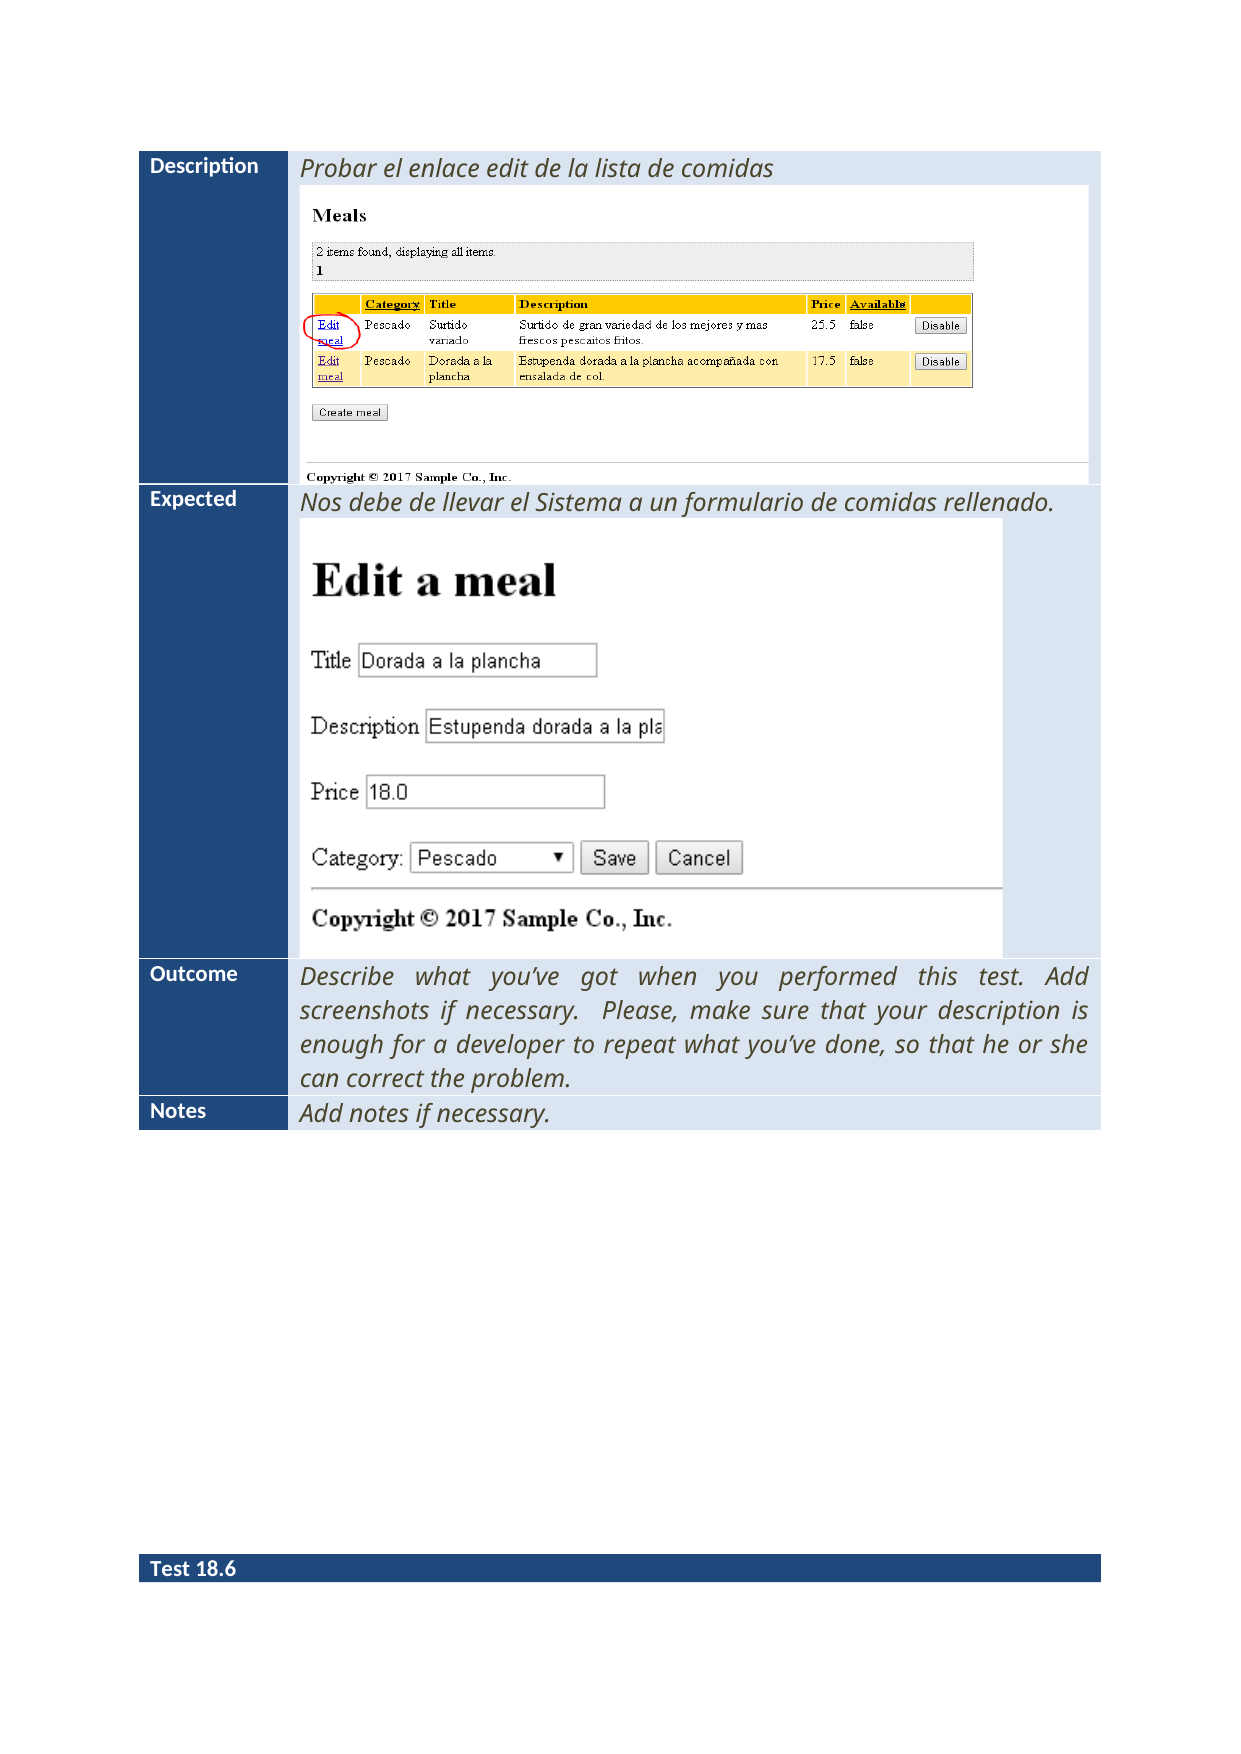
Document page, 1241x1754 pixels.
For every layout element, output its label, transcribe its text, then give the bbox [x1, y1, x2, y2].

table_cell Description [139, 151, 288, 483]
table_cell Outcome [139, 959, 288, 1095]
picture [299, 185, 1089, 484]
table_cell Expected [139, 485, 288, 958]
picture [299, 518, 1003, 958]
table_cell Describe what you’ve got when you performed this test. Add screenshots if necessary. Please, make sure that your description is enough for a developer to repeat what you’ve done, so that he or she can correct the problem. [288, 959, 1101, 1095]
table_cell Probar el enlace edit de la lista de comidas [288, 151, 1101, 483]
table_cell Notes [139, 1096, 288, 1130]
table_header Test 18.6 [139, 1554, 1101, 1582]
table_cell Add notes if necessary. [288, 1096, 1101, 1130]
table_cell Nos debe de llevar el Sistema a un formulario de comidas rellenado. [288, 485, 1101, 958]
